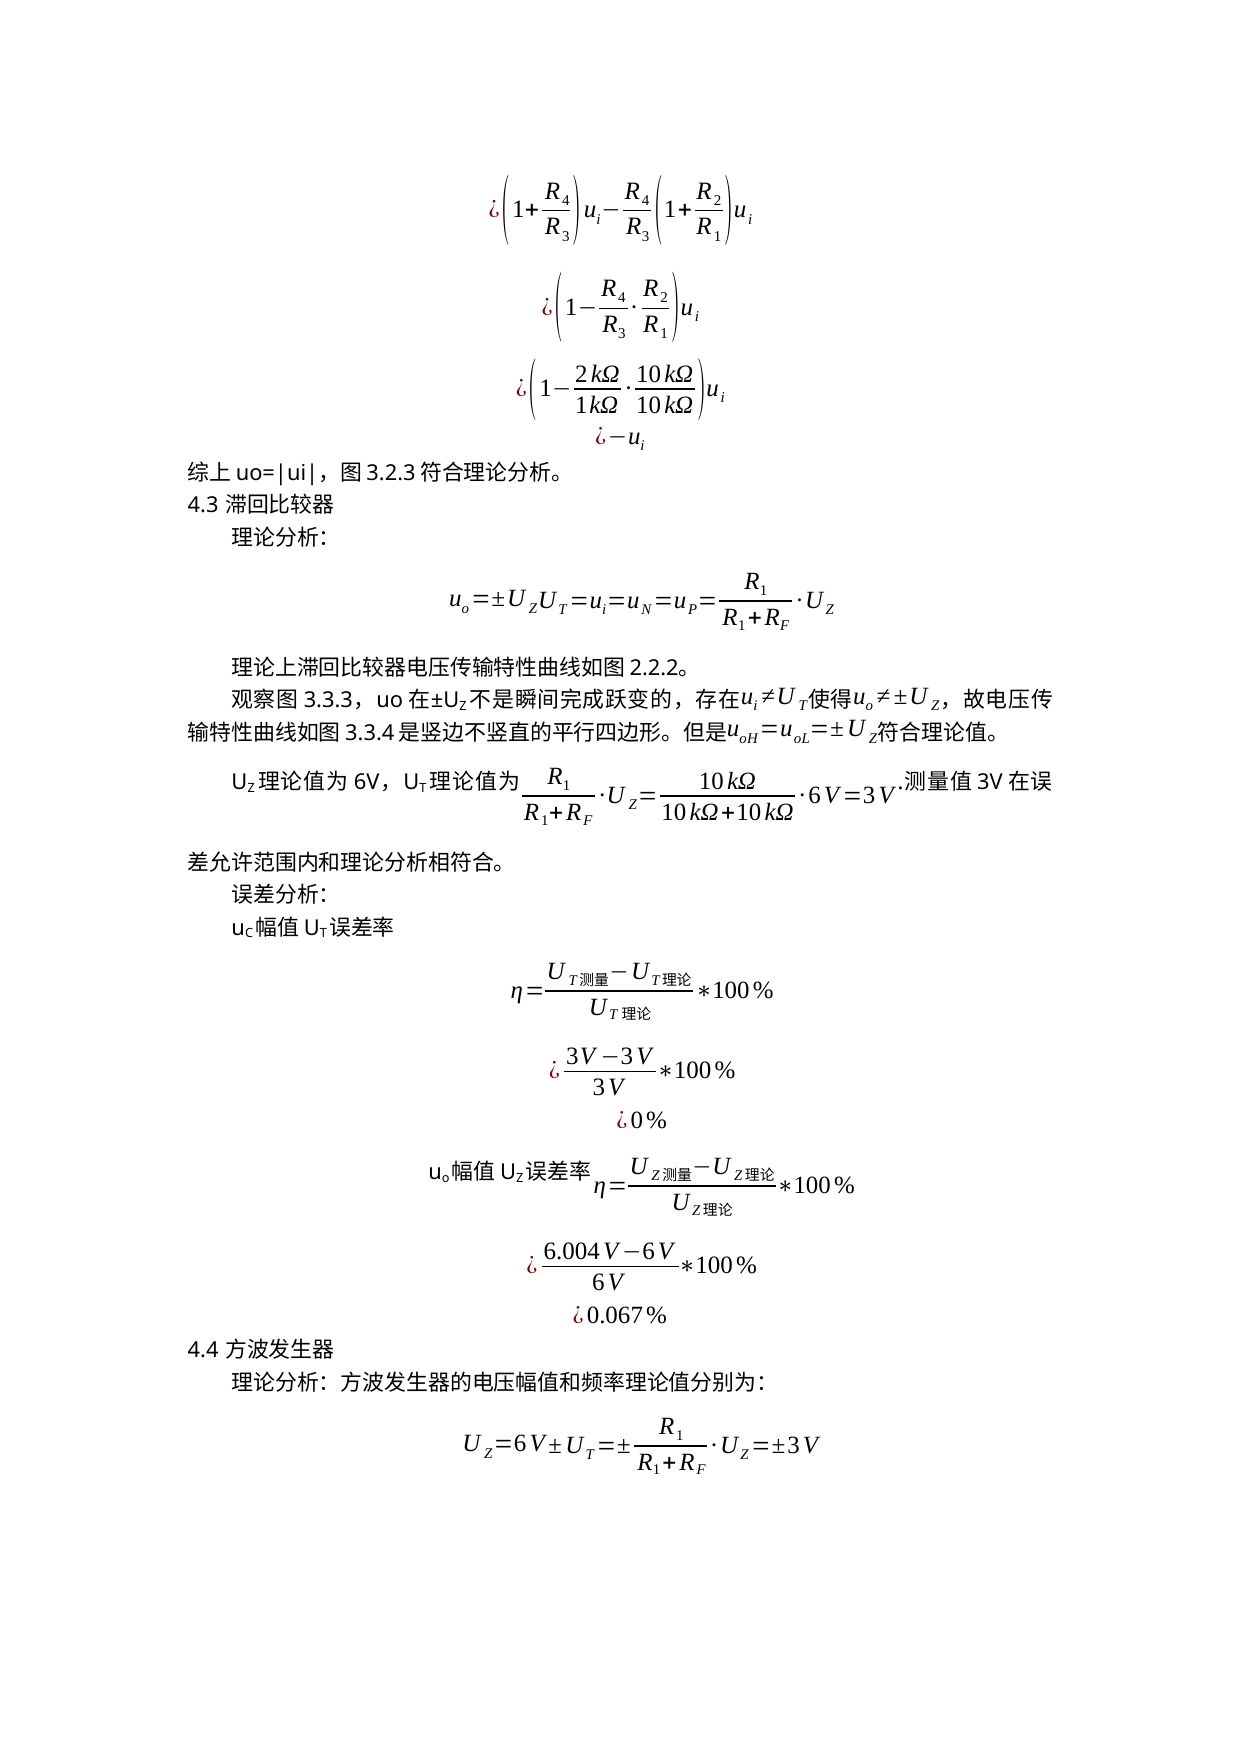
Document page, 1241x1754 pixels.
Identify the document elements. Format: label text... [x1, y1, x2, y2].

text uC幅值UT误差率 [187, 909, 1053, 942]
text UZ理论值为6V，UT理论值为.测量值3V在误差允许范围内和理论分析相符合。 [187, 747, 1053, 877]
list 滞回比较器 [187, 487, 1053, 519]
text 理论分析： [187, 519, 1053, 552]
text 综上uo=|ui|，图3.2.3符合理论分析。 [187, 454, 1053, 487]
text 观察图3.3.3，uo在±UZ不是瞬间完成跃变的，存在使得，故电压传输特性曲线如图3.3.4是竖边不竖直的平行四边形。但是符合理论值。 [187, 682, 1053, 747]
text 误差分析： [187, 877, 1053, 909]
text 理论上滞回比较器电压传输特性曲线如图2.2.2。 [187, 649, 1053, 682]
text 理论分析：方波发生器的电压幅值和频率理论值分别为： [187, 1364, 1053, 1397]
list 方波发生器 [187, 1332, 1053, 1364]
text uo幅值UZ误差率 [187, 1137, 1053, 1234]
